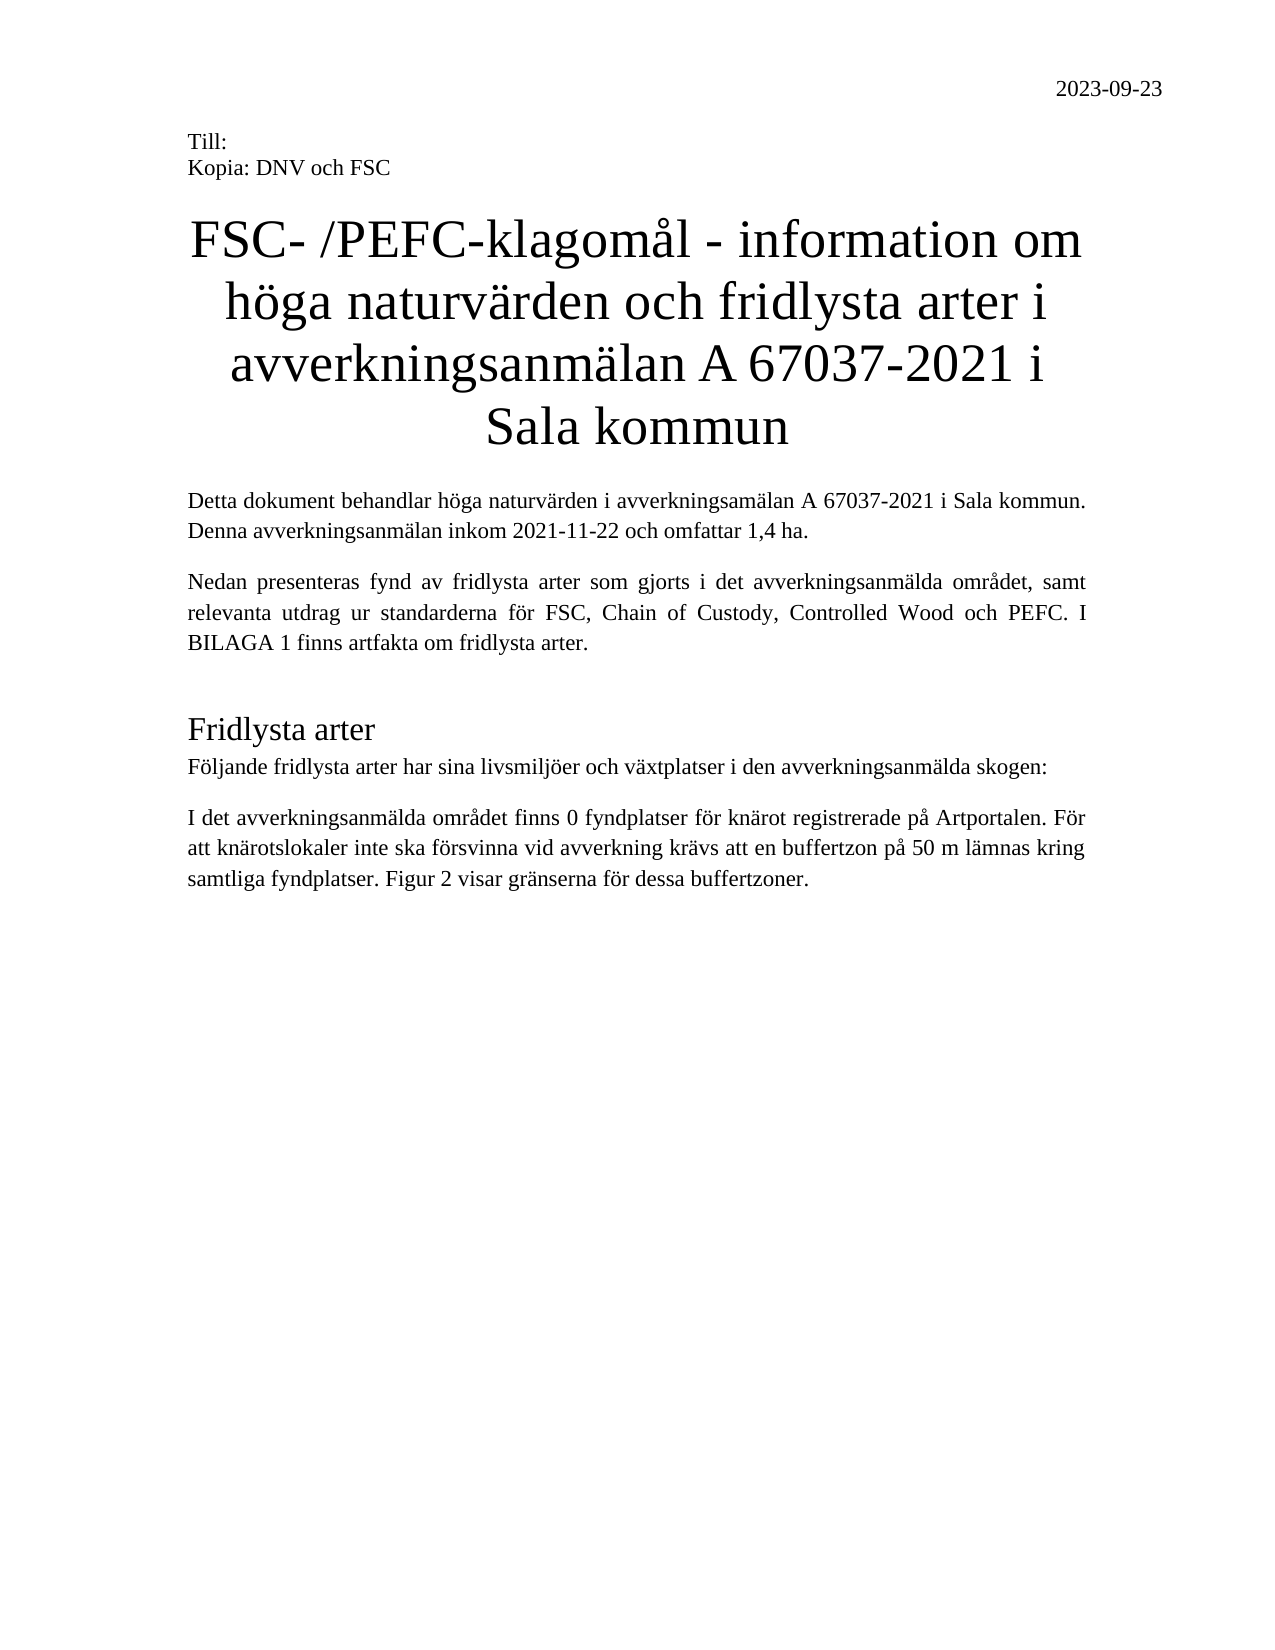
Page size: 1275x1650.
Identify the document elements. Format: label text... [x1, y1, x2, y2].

text Nedan presenteras fynd av fridlysta arter som gjorts i det avverkningsanmälda området, samt relevanta utdrag ur standarderna för FSC, Chain of Custody, Controlled Wood och PEFC. I BILAGA 1 finns artfakta om fridlysta arter. [187, 568, 1087, 655]
text I det avverkningsanmälda området finns 0 fyndplatser för knärot registrerade på Artportalen. För att knärotslokaler inte ska försvinna vid avverkning krävs att en buffertzon på 50 m lämnas kring samtliga fyndplatser. Figur 2 visar gränserna för dessa buffertzoner. [187, 804, 1087, 891]
text Detta dokument behandlar höga naturvärden i avverkningsamälan A 67037-2021 i Sala kommun. Denna avverkningsanmälan inkom 2021-11-22 och omfattar 1,4 ha. [187, 487, 1087, 544]
title FSC- /PEFC-klagomål - information om höga naturvärden och fridlysta arter i avverkningsanmälan A 67037-2021 i Sala kommun [187, 207, 1087, 456]
text Följande fridlysta arter har sina livsmiljöer och växtplatser i den avverkningsanmälda skogen: [187, 753, 1087, 779]
subtitle Fridlysta arter [187, 709, 1087, 747]
